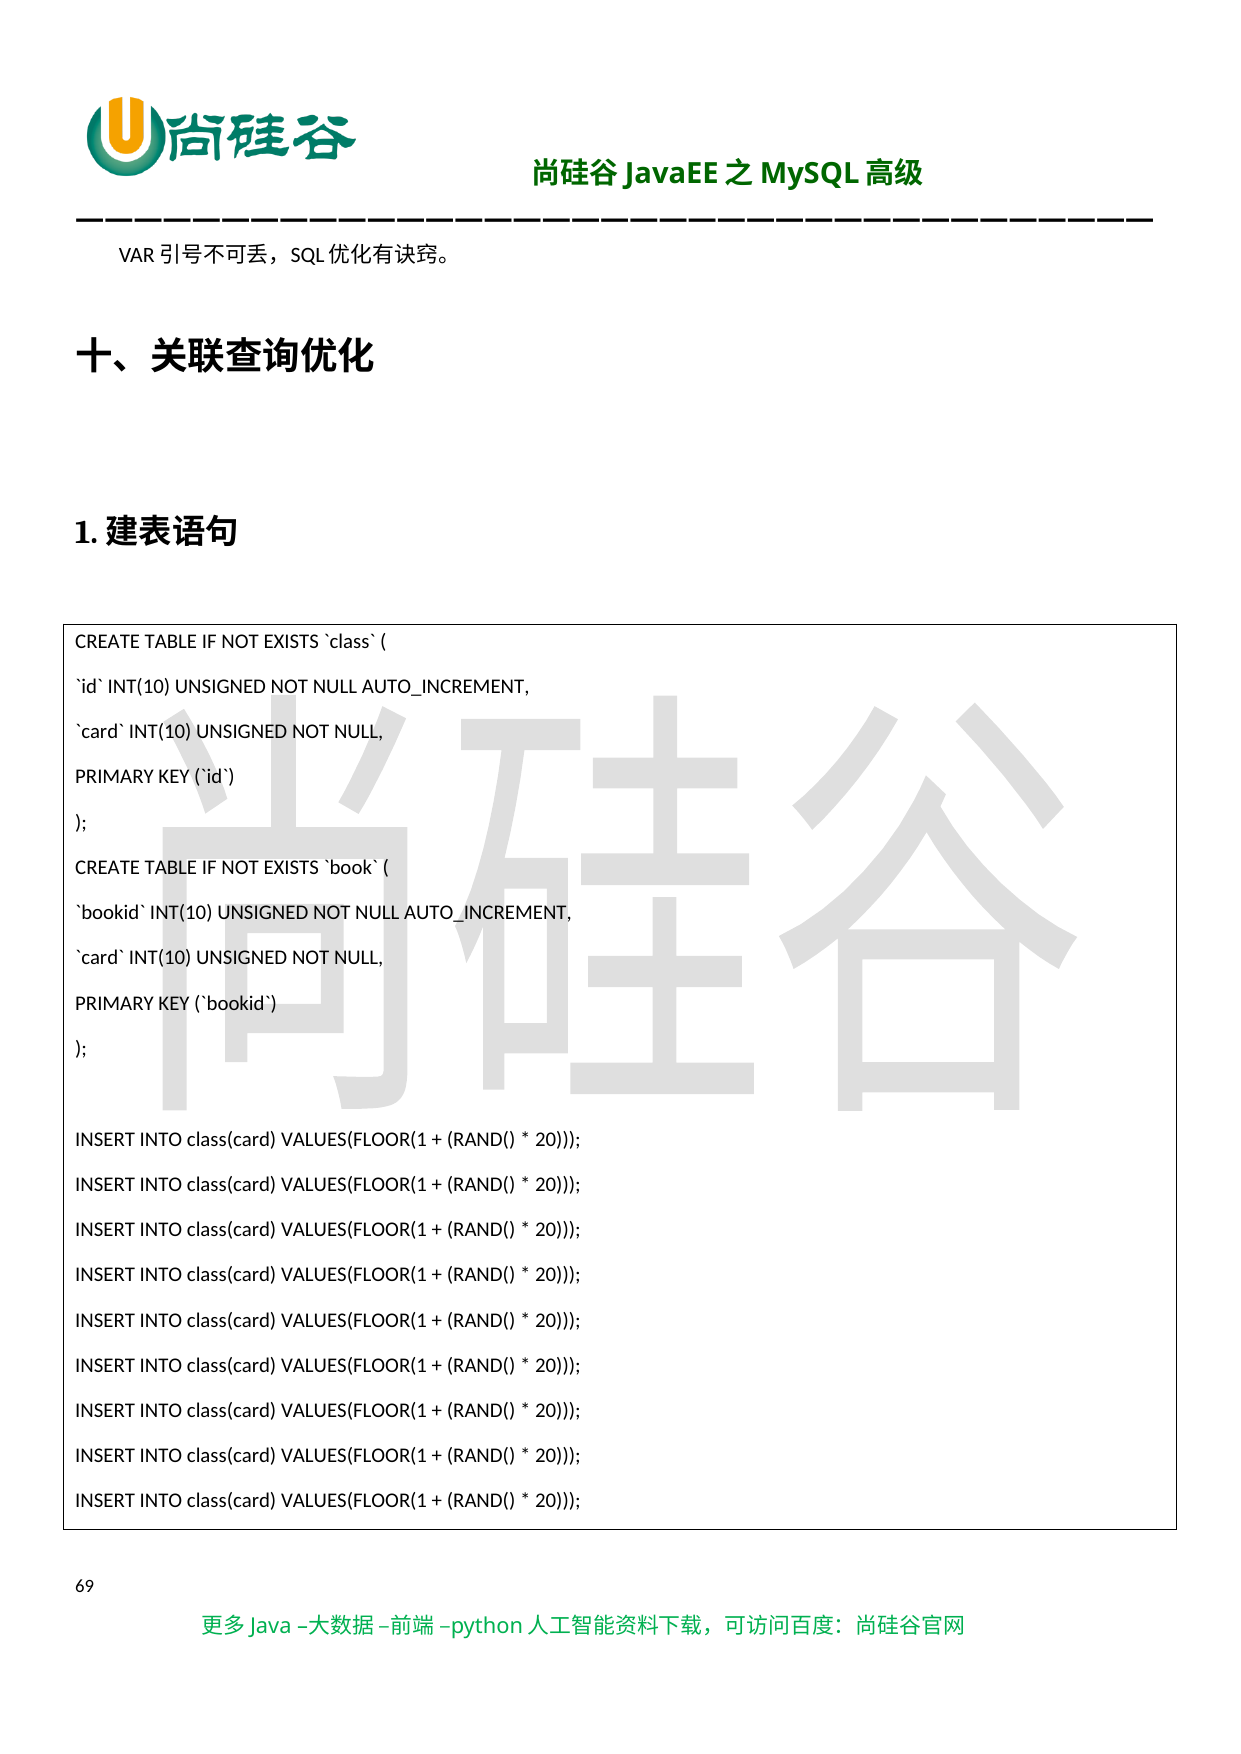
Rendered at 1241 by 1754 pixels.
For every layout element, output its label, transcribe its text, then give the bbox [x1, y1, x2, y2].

subtitle 1. 建表语句 [75, 496, 1165, 561]
text VAR引号不可丢，SQL优化有诀窍。 [119, 237, 1165, 269]
subtitle 十、关联查询优化 [75, 321, 1165, 386]
picture [75, 88, 363, 184]
